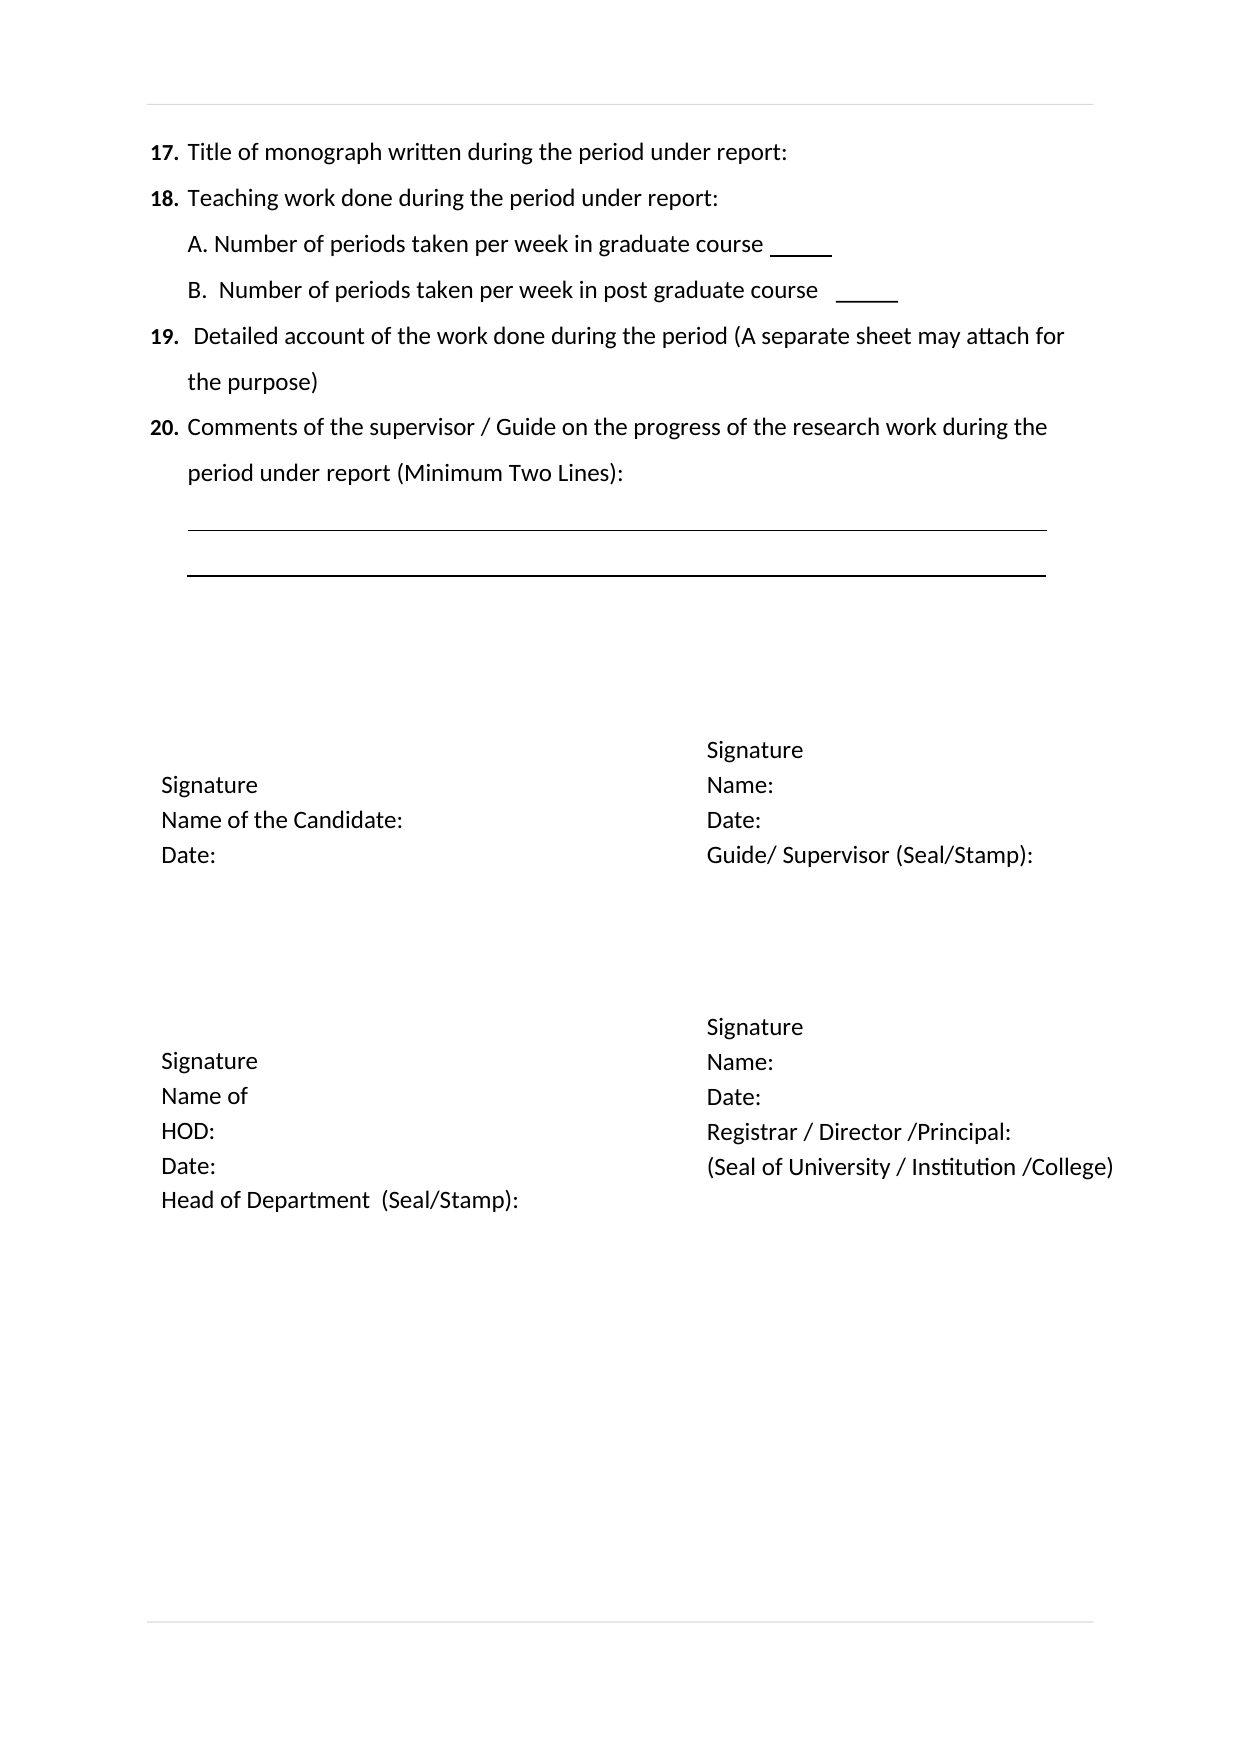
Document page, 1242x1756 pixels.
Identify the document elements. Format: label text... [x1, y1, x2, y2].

text Date: [707, 1081, 1237, 1111]
text Signature [161, 769, 408, 799]
text Signature Name of HOD: [161, 1045, 307, 1145]
list Comments of the supervisor / Guide on the progress of the research work during the period under report (Minimum Two Lines): [150, 412, 1050, 488]
text Date: [161, 1150, 523, 1180]
text Signature Name: [707, 1011, 806, 1076]
list Title of monograph written during the period under report: [150, 137, 1237, 167]
text Guide/ Supervisor (Seal/Stamp): [707, 839, 1237, 869]
list Teaching work done during the period under report: [150, 182, 1237, 213]
text Head of Department (Seal/Stamp): [161, 1184, 523, 1215]
list Detailed account of the work done during the period (A separate sheet may attach for the purpose) [150, 320, 1067, 396]
text Date: [707, 805, 1237, 835]
list Number of periods taken per week in graduate course [187, 229, 1237, 259]
text (Seal of University / Institution /College) [707, 1151, 1237, 1181]
text Registrar / Director /Principal: [707, 1116, 1237, 1146]
text Signature Name: [707, 735, 806, 800]
list Number of periods taken per week in post graduate course [187, 274, 1237, 305]
text Name of the Candidate: Date: [161, 804, 406, 869]
